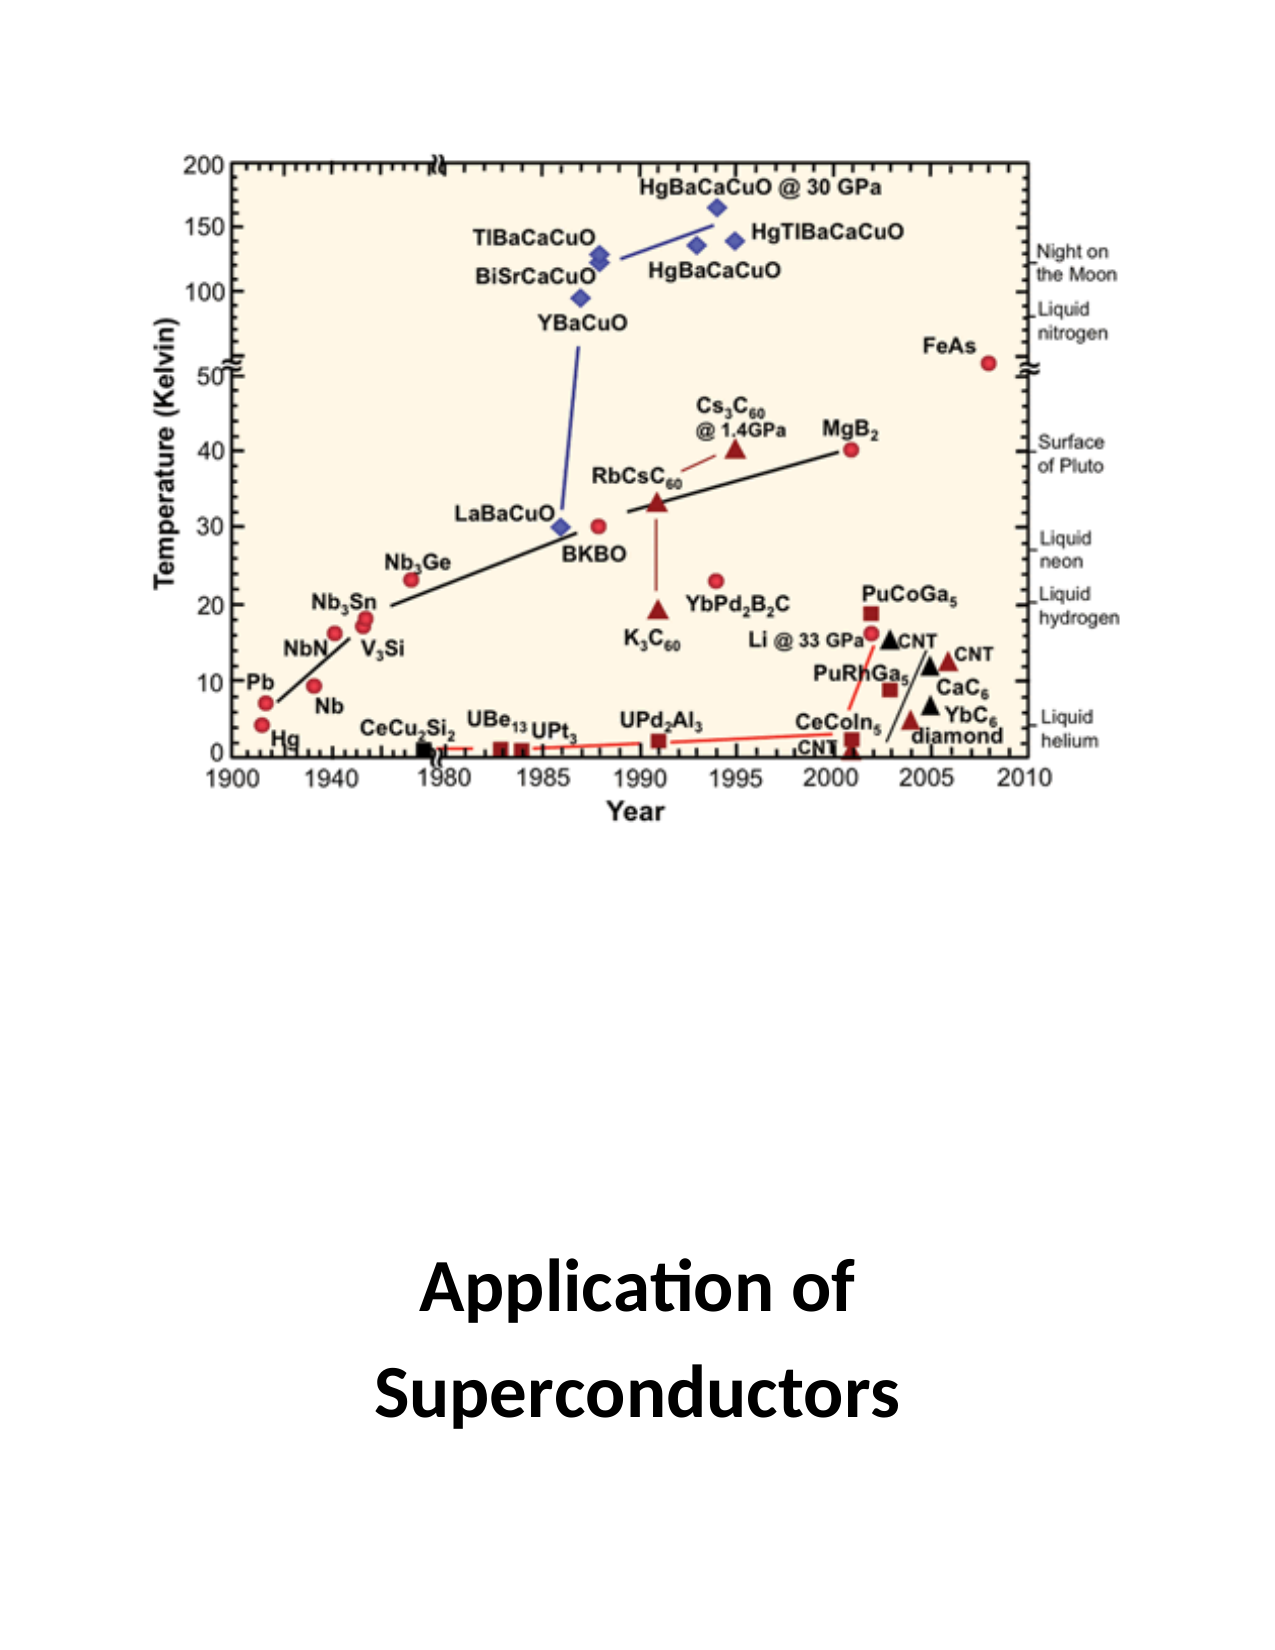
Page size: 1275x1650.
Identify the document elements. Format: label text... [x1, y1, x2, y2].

text Application of Superconductors [150, 1239, 1125, 1436]
picture [150, 150, 1125, 827]
